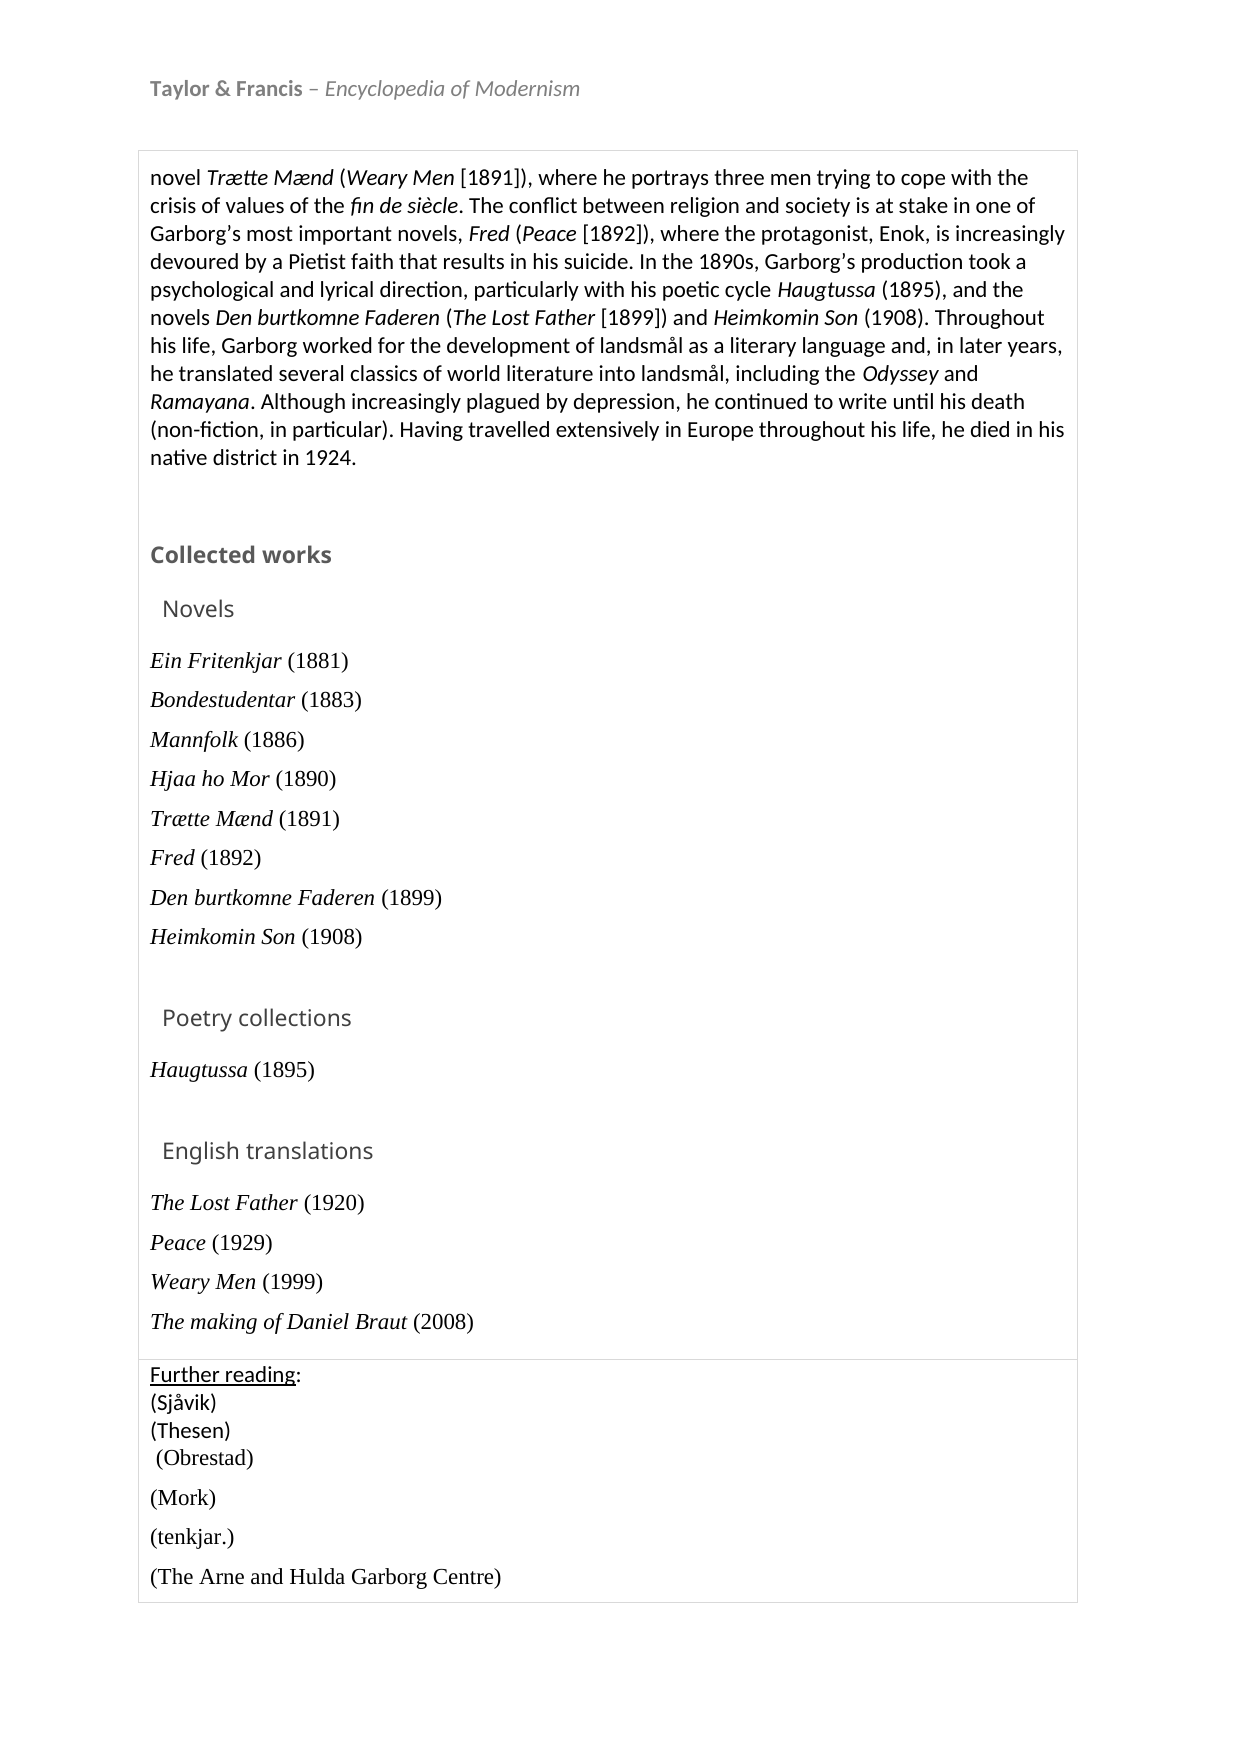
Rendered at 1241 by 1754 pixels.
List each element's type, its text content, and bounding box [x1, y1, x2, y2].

table_cell Further reading: [139, 1360, 1077, 1602]
